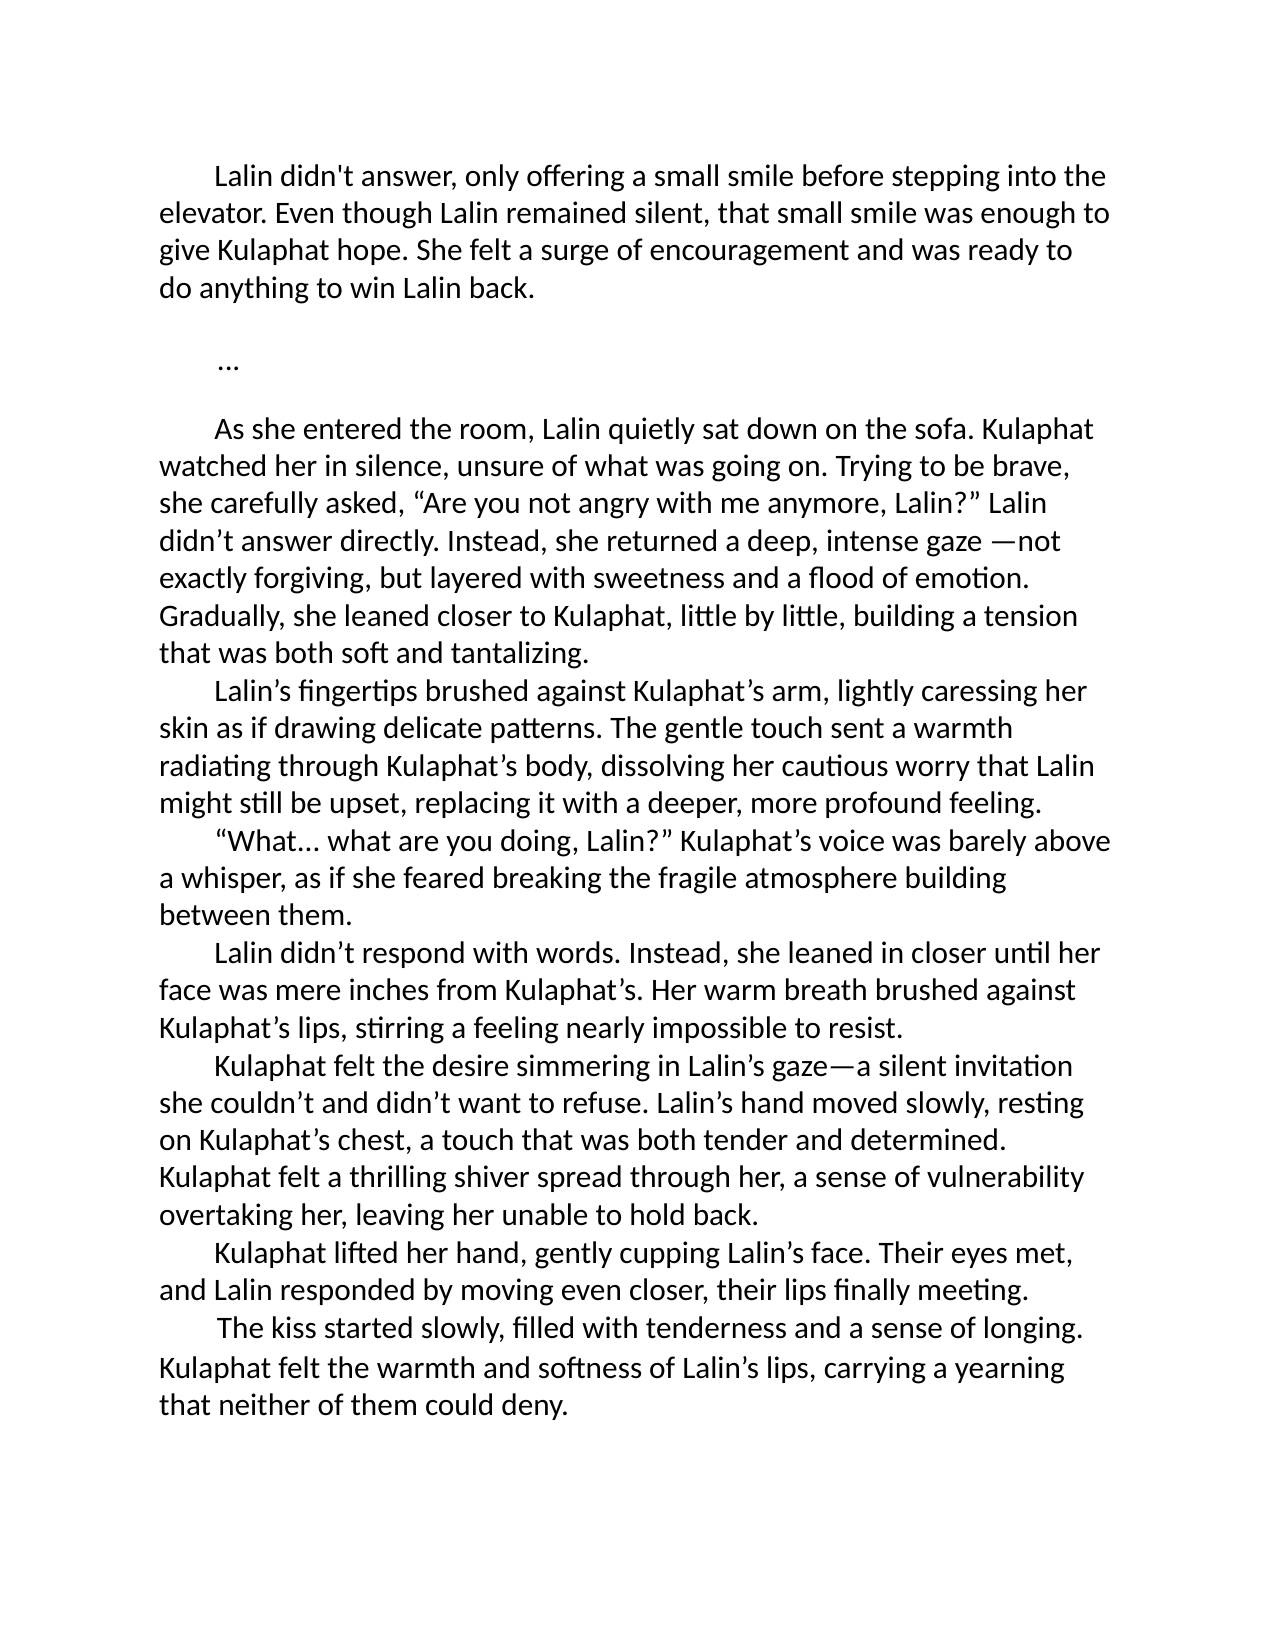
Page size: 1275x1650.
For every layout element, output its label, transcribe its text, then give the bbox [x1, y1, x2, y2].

text As she entered the room, Lalin quietly sat down on the sofa. Kulaphat watched her in silence, unsure of what was going on. Trying to be brave, she carefully asked, “Are you not angry with me anymore, Lalin?” Lalin didn’t answer directly. Instead, she returned a deep, intense gaze —not exactly forgiving, but layered with sweetness and a flood of emotion. Gradually, she leaned closer to Kulaphat, little by little, building a tension that was both soft and tantalizing. [159, 410, 1105, 671]
text Lalin’s fingertips brushed against Kulaphat’s arm, lightly caressing her skin as if drawing delicate patterns. The gentle touch sent a warmth radiating through Kulaphat’s body, dissolving her cautious worry that Lalin might still be upset, replacing it with a deeper, more profound feeling. [159, 672, 1113, 821]
text Lalin didn't answer, only offering a small smile before stepping into the elevator. Even though Lalin remained silent, that small smile was enough to give Kulaphat hope. She felt a surge of encouragement and was ready to do anything to win Lalin back. [160, 156, 1114, 306]
text Kulaphat felt the warmth and softness of Lalin’s lips, carrying a yearning that neither of them could deny. [159, 1348, 1113, 1423]
text Kulaphat felt the desire simmering in Lalin’s gaze—a silent invitation she couldn’t and didn’t want to refuse. Lalin’s hand moved slowly, resting on Kulaphat’s chest, a touch that was both tender and determined. Kulaphat felt a thrilling shiver spread through her, a sense of vulnerability overtaking her, leaving her unable to hold back. [159, 1046, 1113, 1233]
text The kiss started slowly, filled with tenderness and a sense of longing. [217, 1308, 1113, 1346]
text ... [217, 340, 1113, 378]
text Lalin didn’t respond with words. Instead, she leaned in closer until her face was mere inches from Kulaphat’s. Her warm breath brushed against Kulaphat’s lips, stirring a feeling nearly impossible to resist. [159, 934, 1113, 1046]
text “What... what are you doing, Lalin?” Kulaphat’s voice was barely above a whisper, as if she feared breaking the fragile atmosphere building between them. [159, 821, 1113, 933]
text Kulaphat lifted her hand, gently cupping Lalin’s face. Their eyes met, and Lalin responded by moving even closer, their lips finally meeting. [159, 1233, 1113, 1308]
